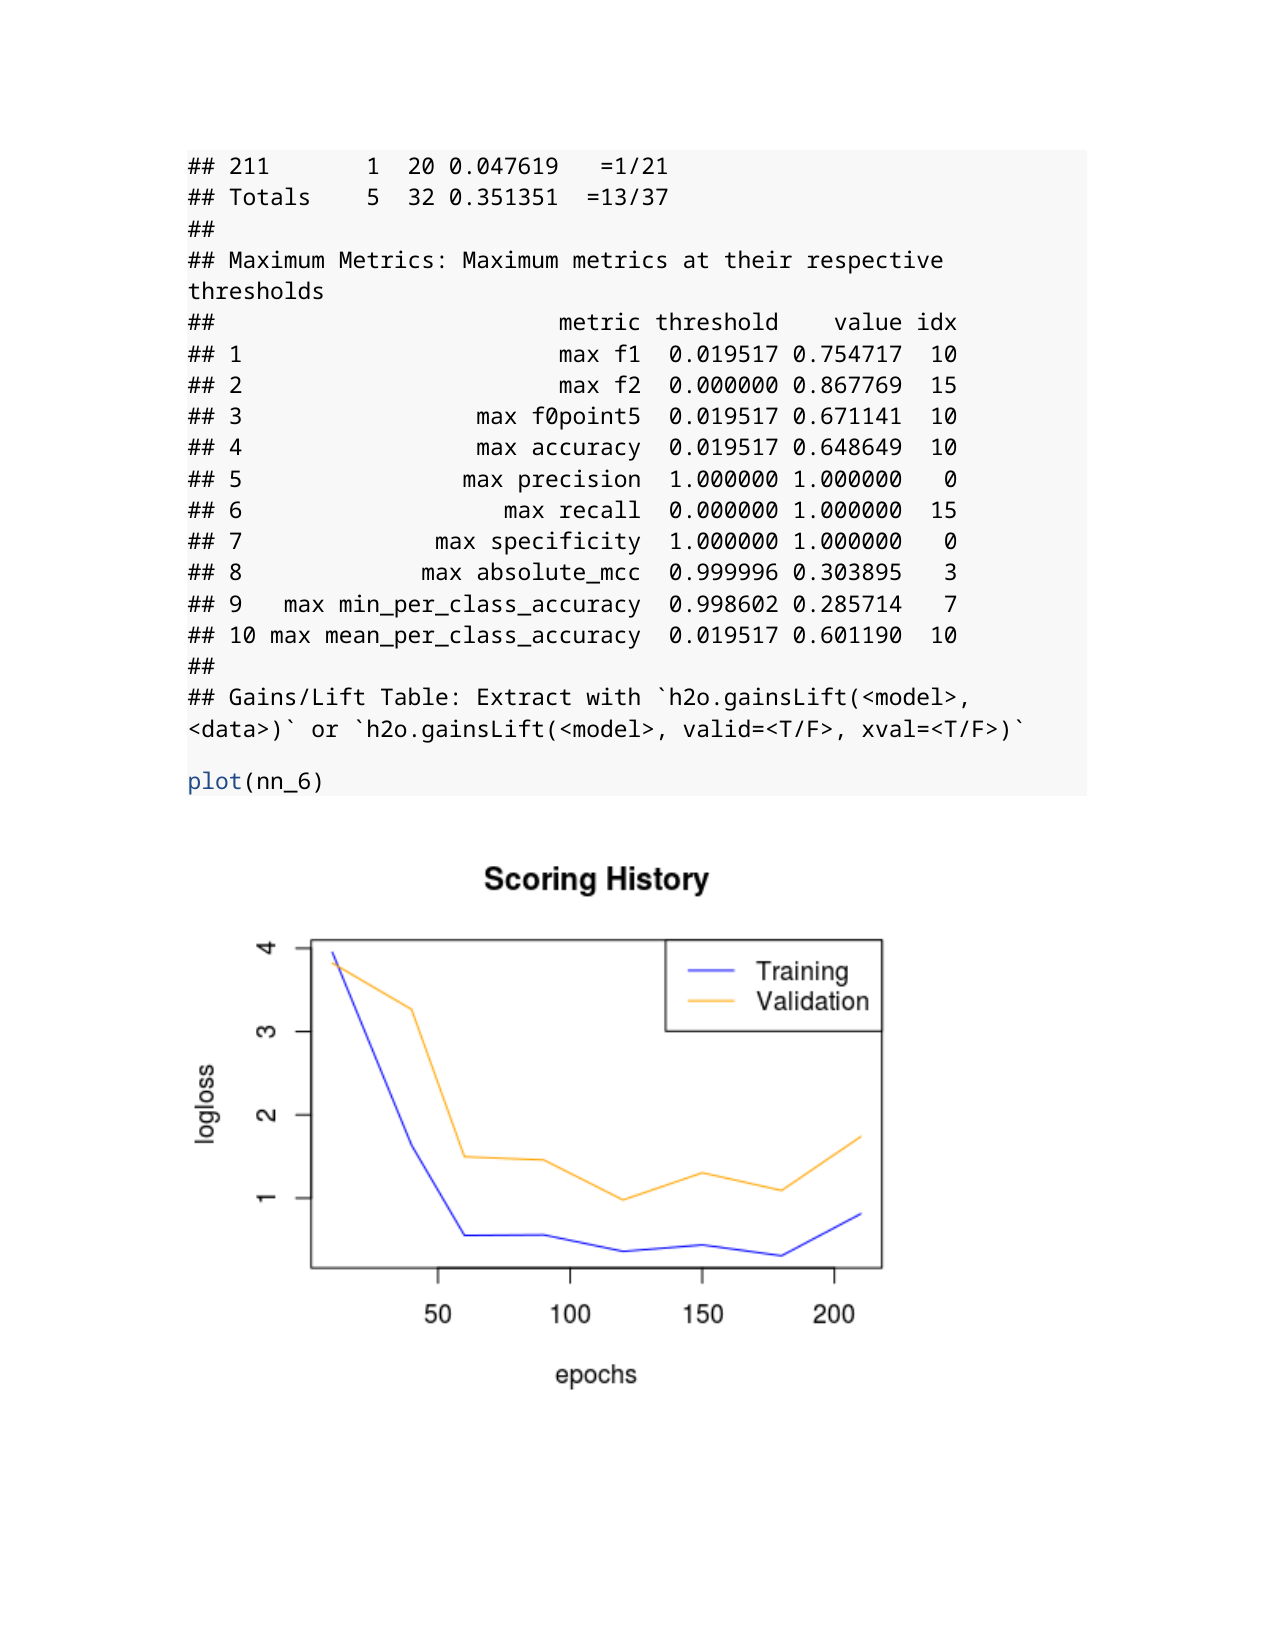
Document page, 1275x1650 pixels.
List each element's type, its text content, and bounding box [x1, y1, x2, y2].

picture [187, 816, 946, 1423]
text plot(nn_6) [187, 764, 1087, 796]
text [187, 150, 1087, 744]
